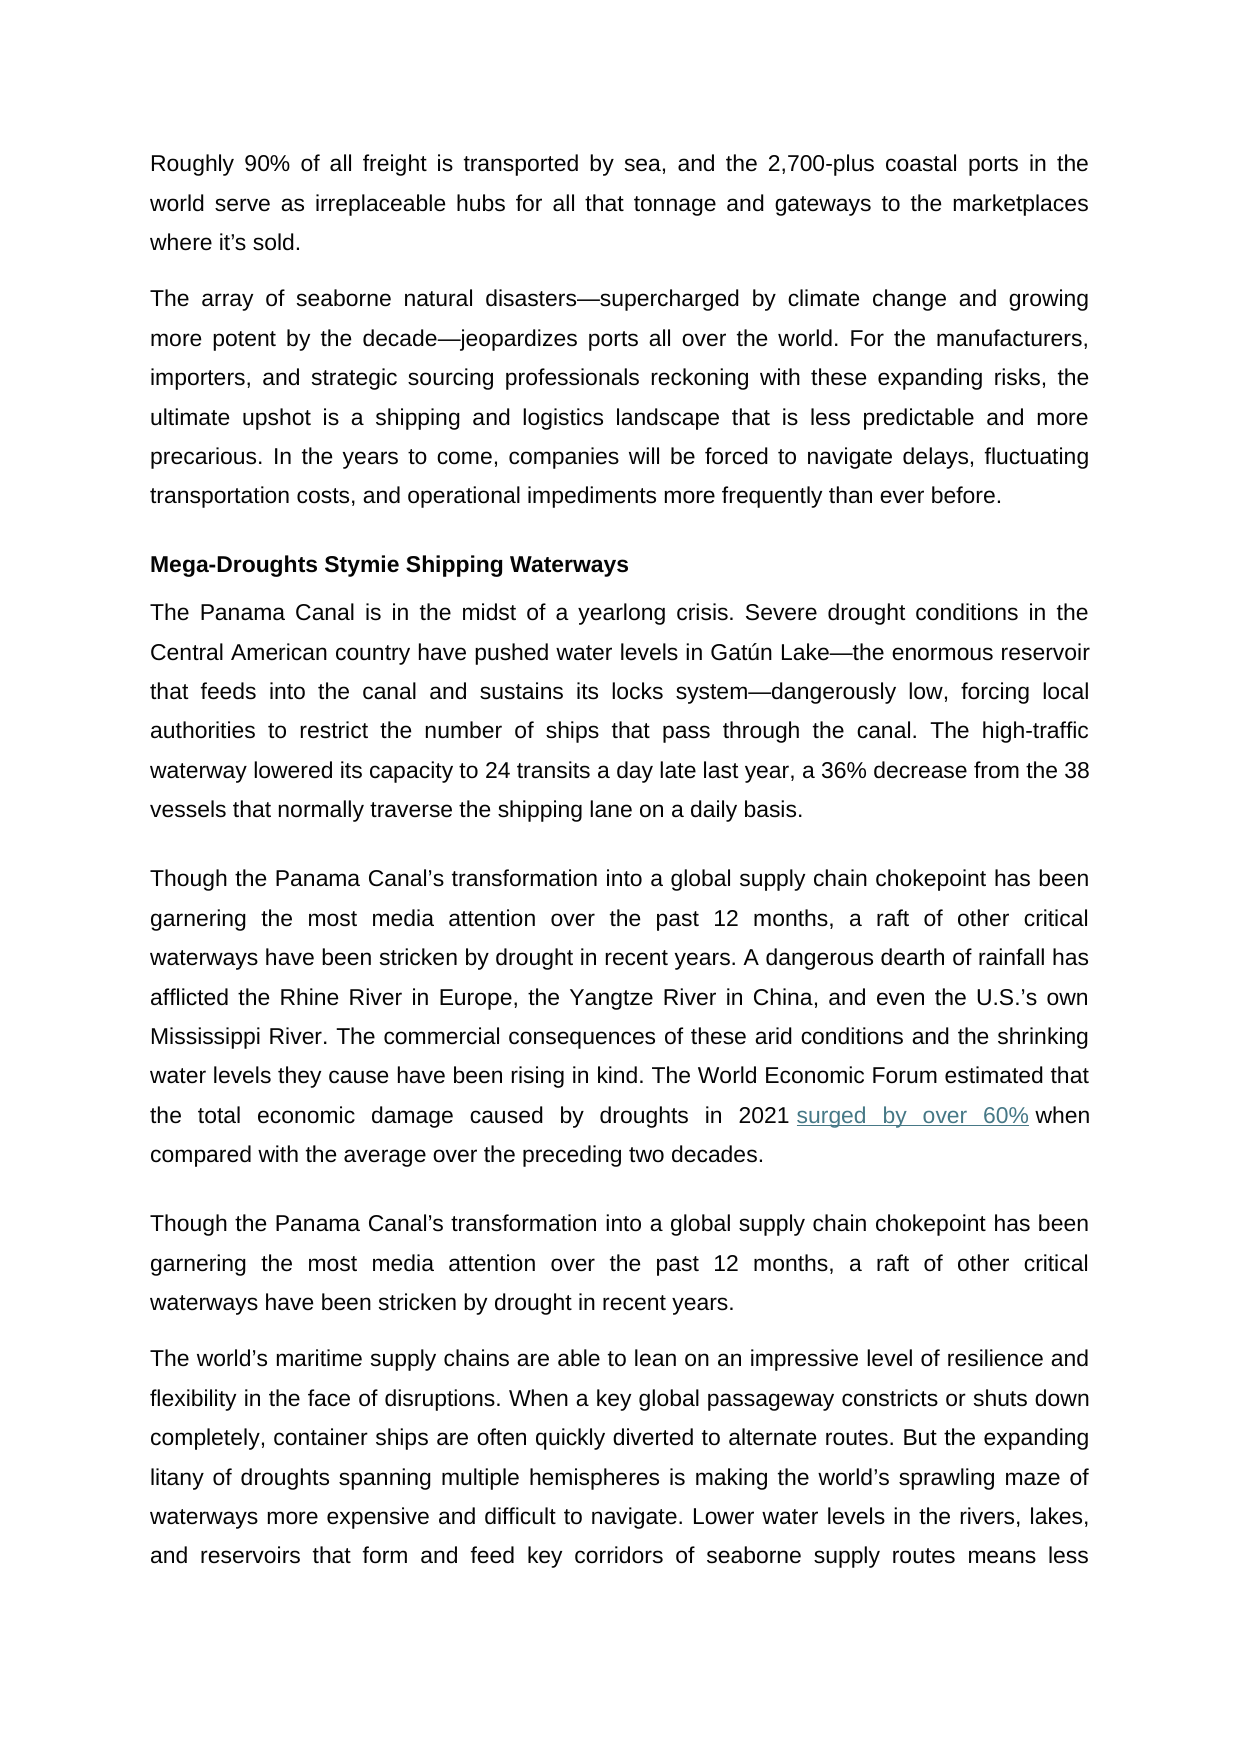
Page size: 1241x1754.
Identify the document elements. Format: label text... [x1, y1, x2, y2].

subtitle Mega-Droughts Stymie Shipping Waterways [150, 551, 1090, 577]
text The array of seaborne natural disasters—supercharged by climate change and growing more potent by the decade—jeopardizes ports all over the world. For the manufacturers, importers, and strategic sourcing professionals reckoning with these expanding risks, the ultimate upshot is a shipping and logistics landscape that is less predictable and more precarious. In the years to come, companies will be forced to navigate delays, fluctuating transportation costs, and operational impediments more frequently than ever before. [150, 285, 1090, 509]
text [150, 1345, 1090, 1569]
text Though the Panama Canal’s transformation into a global supply chain chokepoint has been garnering the most media attention over the past 12 months, a raft of other critical waterways have been stricken by drought in recent years. [150, 1210, 1090, 1315]
text Roughly 90% of all freight is transported by sea, and the 2,700-plus coastal ports in the world serve as irreplaceable hubs for all that tonnage and gateways to the marketplaces where it’s sold. [150, 150, 1090, 255]
text The Panama Canal is in the midst of a yearlong crisis. Severe drought conditions in the Central American country have pushed water levels in Gatún Lake—the enormous reservoir that feeds into the canal and sustains its locks system—dangerously low, forcing local authorities to restrict the number of ships that pass through the canal. The high-traffic waterway lowered its capacity to 24 transits a day late last year, a 36% decrease from the 38 vessels that normally traverse the shipping lane on a daily basis. [150, 599, 1090, 823]
text Though the Panama Canal’s transformation into a global supply chain chokepoint has been garnering the most media attention over the past 12 months, a raft of other critical waterways have been stricken by drought in recent years. A dangerous dearth of rainfall has afflicted the Rhine River in Europe, the Yangtze River in China, and even the U.S.’s own Mississippi River. The commercial consequences of these arid conditions and the shrinking water levels they cause have been rising in kind. The World Economic Forum estimated that the total economic damage caused by droughts in 2021 surged by over 60% when compared with the average over the preceding two decades. [150, 865, 1090, 1168]
